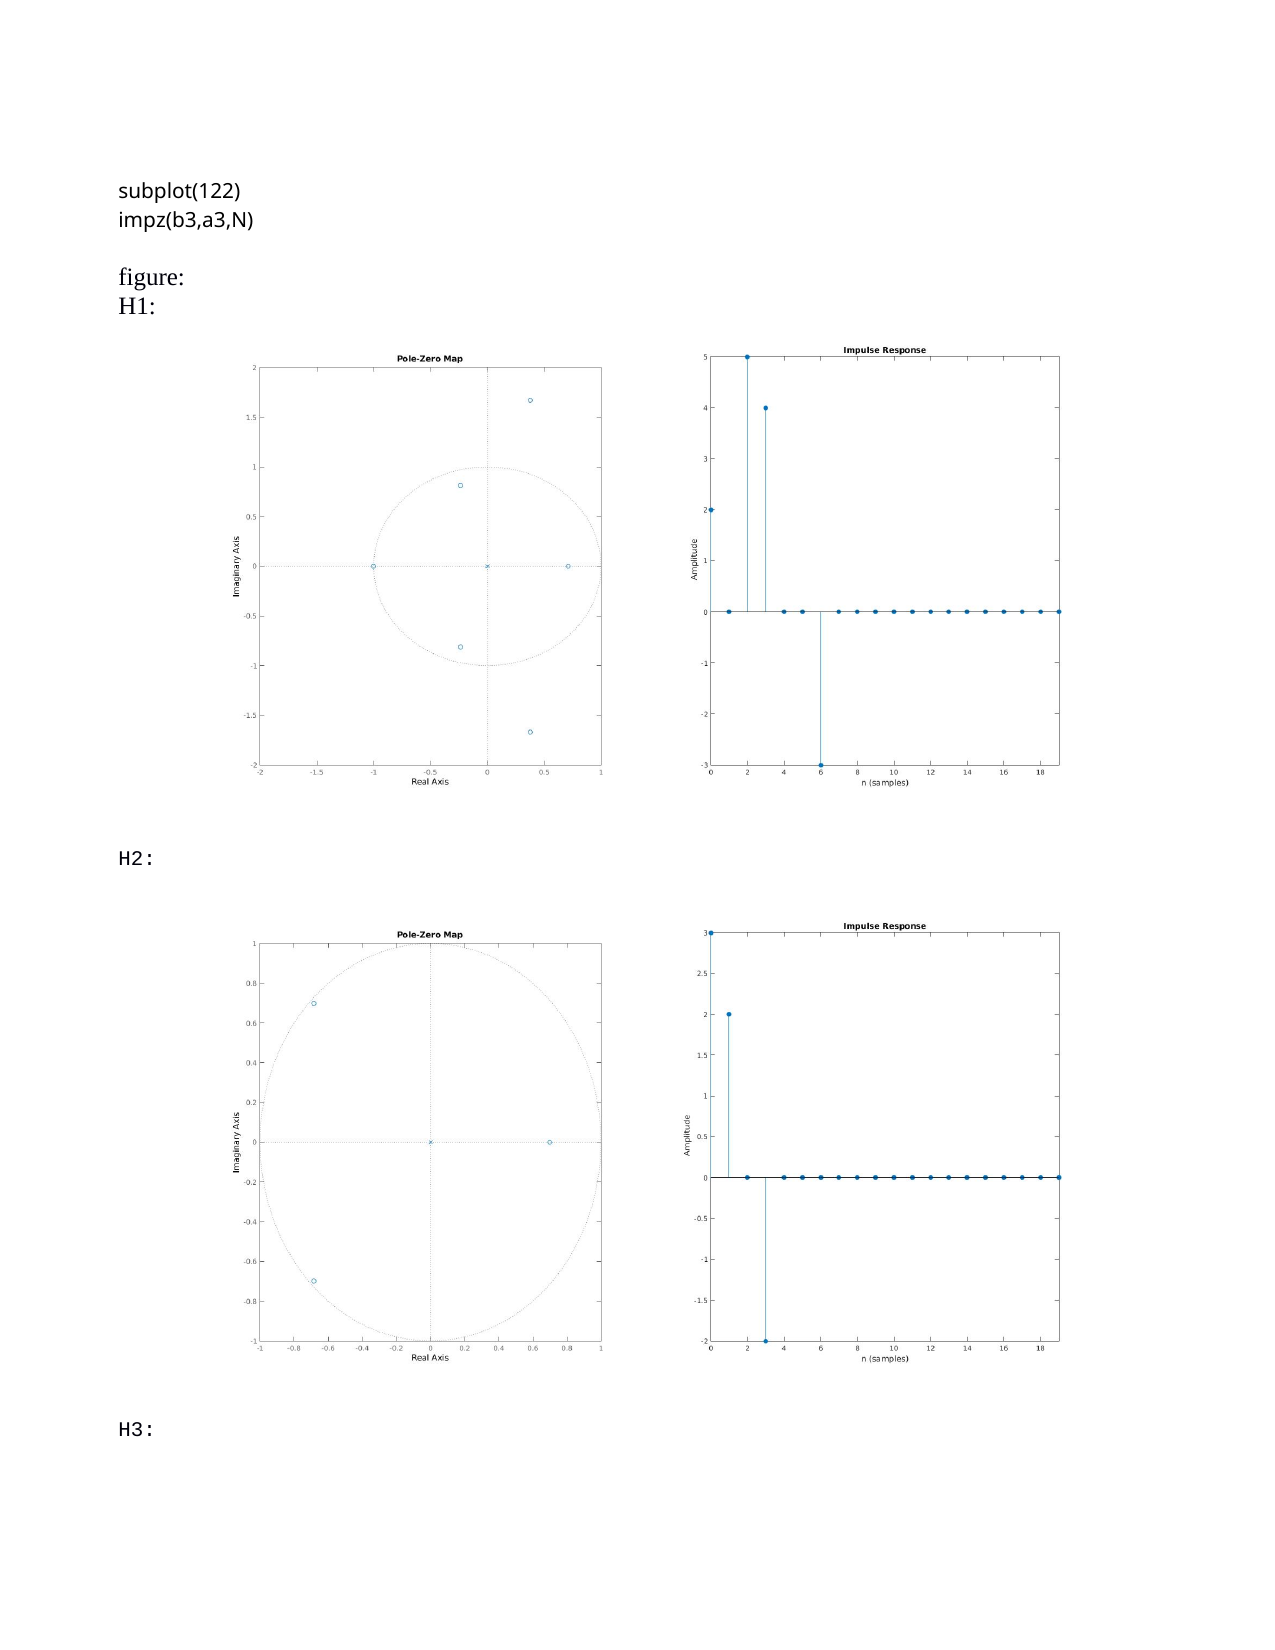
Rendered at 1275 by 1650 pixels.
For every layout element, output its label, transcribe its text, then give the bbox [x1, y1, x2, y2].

picture [118, 895, 1157, 1396]
text H1: [118, 291, 1157, 319]
text impz(b3,a3,N) [118, 205, 1157, 233]
text H2: [118, 848, 1157, 872]
text subplot(122) [118, 176, 1157, 205]
text H3: [118, 1419, 1157, 1443]
picture [118, 319, 1157, 820]
text figure: [118, 262, 1157, 291]
